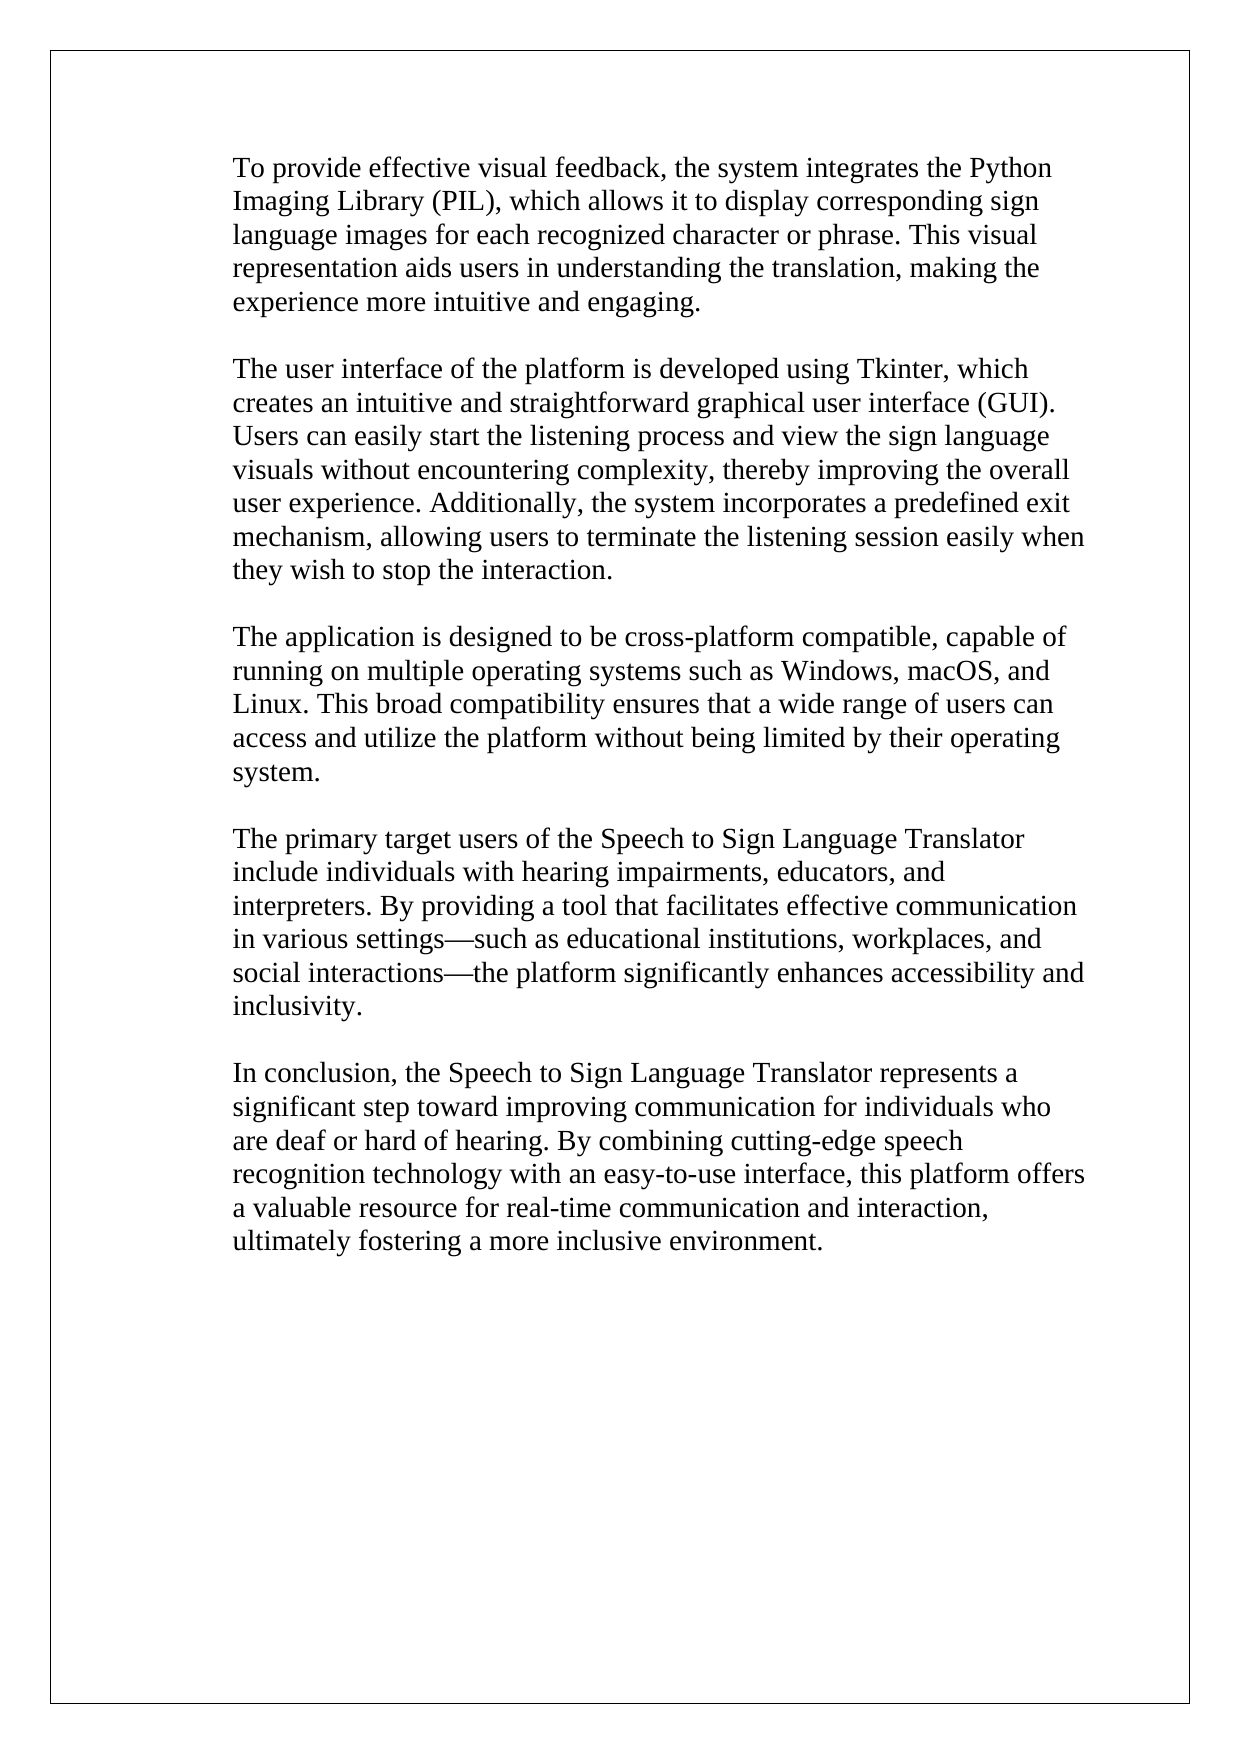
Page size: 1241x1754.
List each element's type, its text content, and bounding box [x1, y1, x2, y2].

list To provide effective visual feedback, the system integrates the Python Imaging Library (PIL), which allows it to display corresponding sign language images for each recognized character or phrase. This visual representation aids users in understanding the translation, making the experience more intuitive and engaging. [232, 150, 1090, 318]
list The application is designed to be cross-platform compatible, capable of running on multiple operating systems such as Windows, macOS, and Linux. This broad compatibility ensures that a wide range of users can access and utilize the platform without being limited by their operating system. [232, 619, 1090, 787]
list The user interface of the platform is developed using Tkinter, which creates an intuitive and straightforward graphical user interface (GUI). Users can easily start the listening process and view the sign language visuals without encountering complexity, thereby improving the overall user experience. Additionally, the system incorporates a predefined exit mechanism, allowing users to terminate the listening session easily when they wish to stop the interaction. [232, 351, 1090, 586]
list The primary target users of the Speech to Sign Language Translator include individuals with hearing impairments, educators, and interpreters. By providing a tool that facilitates effective communication in various settings—such as educational institutions, workplaces, and social interactions—the platform significantly enhances accessibility and inclusivity. [232, 821, 1090, 1022]
list In conclusion, the Speech to Sign Language Translator represents a significant step toward improving communication for individuals who are deaf or hard of hearing. By combining cutting-edge speech recognition technology with an easy-to-use interface, this platform offers a valuable resource for real-time communication and interaction, ultimately fostering a more inclusive environment. [232, 1056, 1090, 1257]
